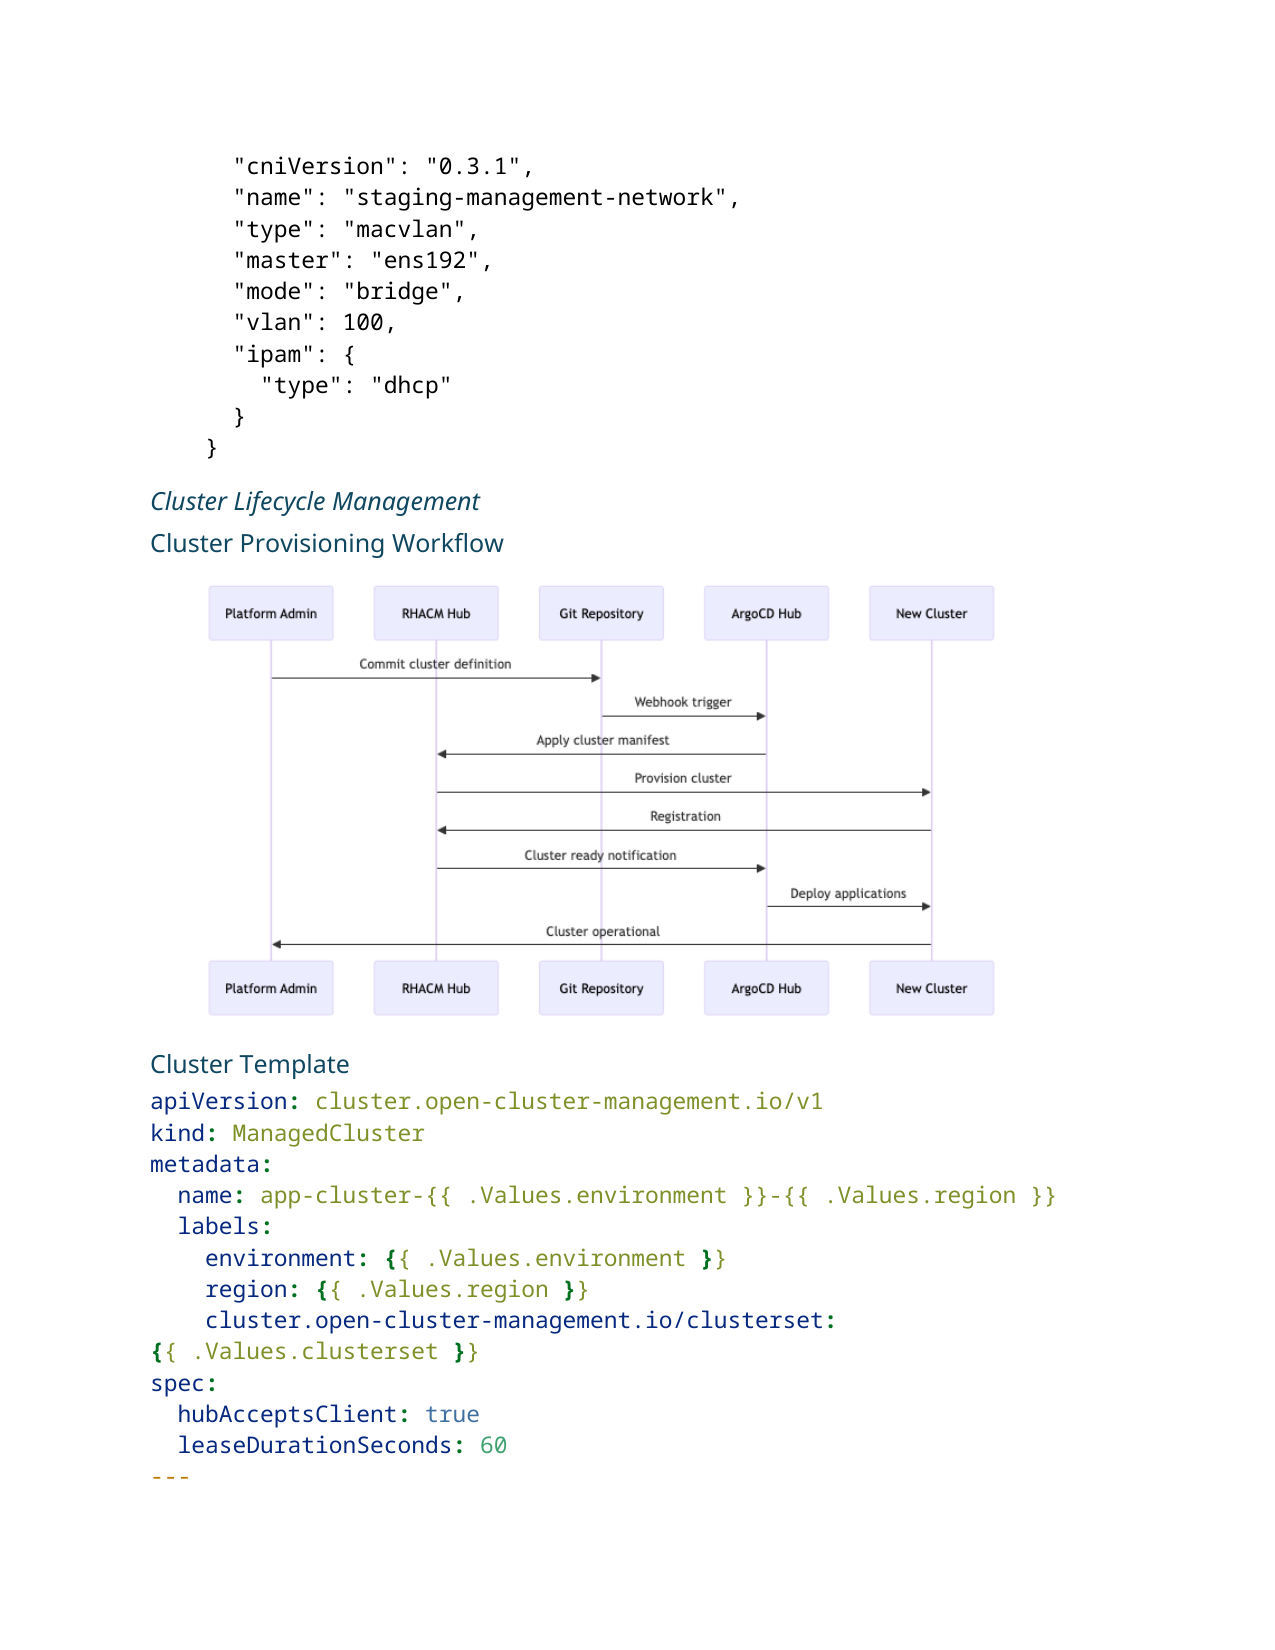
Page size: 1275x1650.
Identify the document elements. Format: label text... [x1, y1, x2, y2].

subtitle Cluster Template [150, 1047, 1125, 1081]
subtitle Cluster Provisioning Workflow [150, 526, 1125, 560]
subtitle Cluster Lifecycle Management [150, 483, 1125, 517]
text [150, 1085, 1125, 1492]
picture [168, 578, 1044, 1029]
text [150, 150, 1125, 462]
